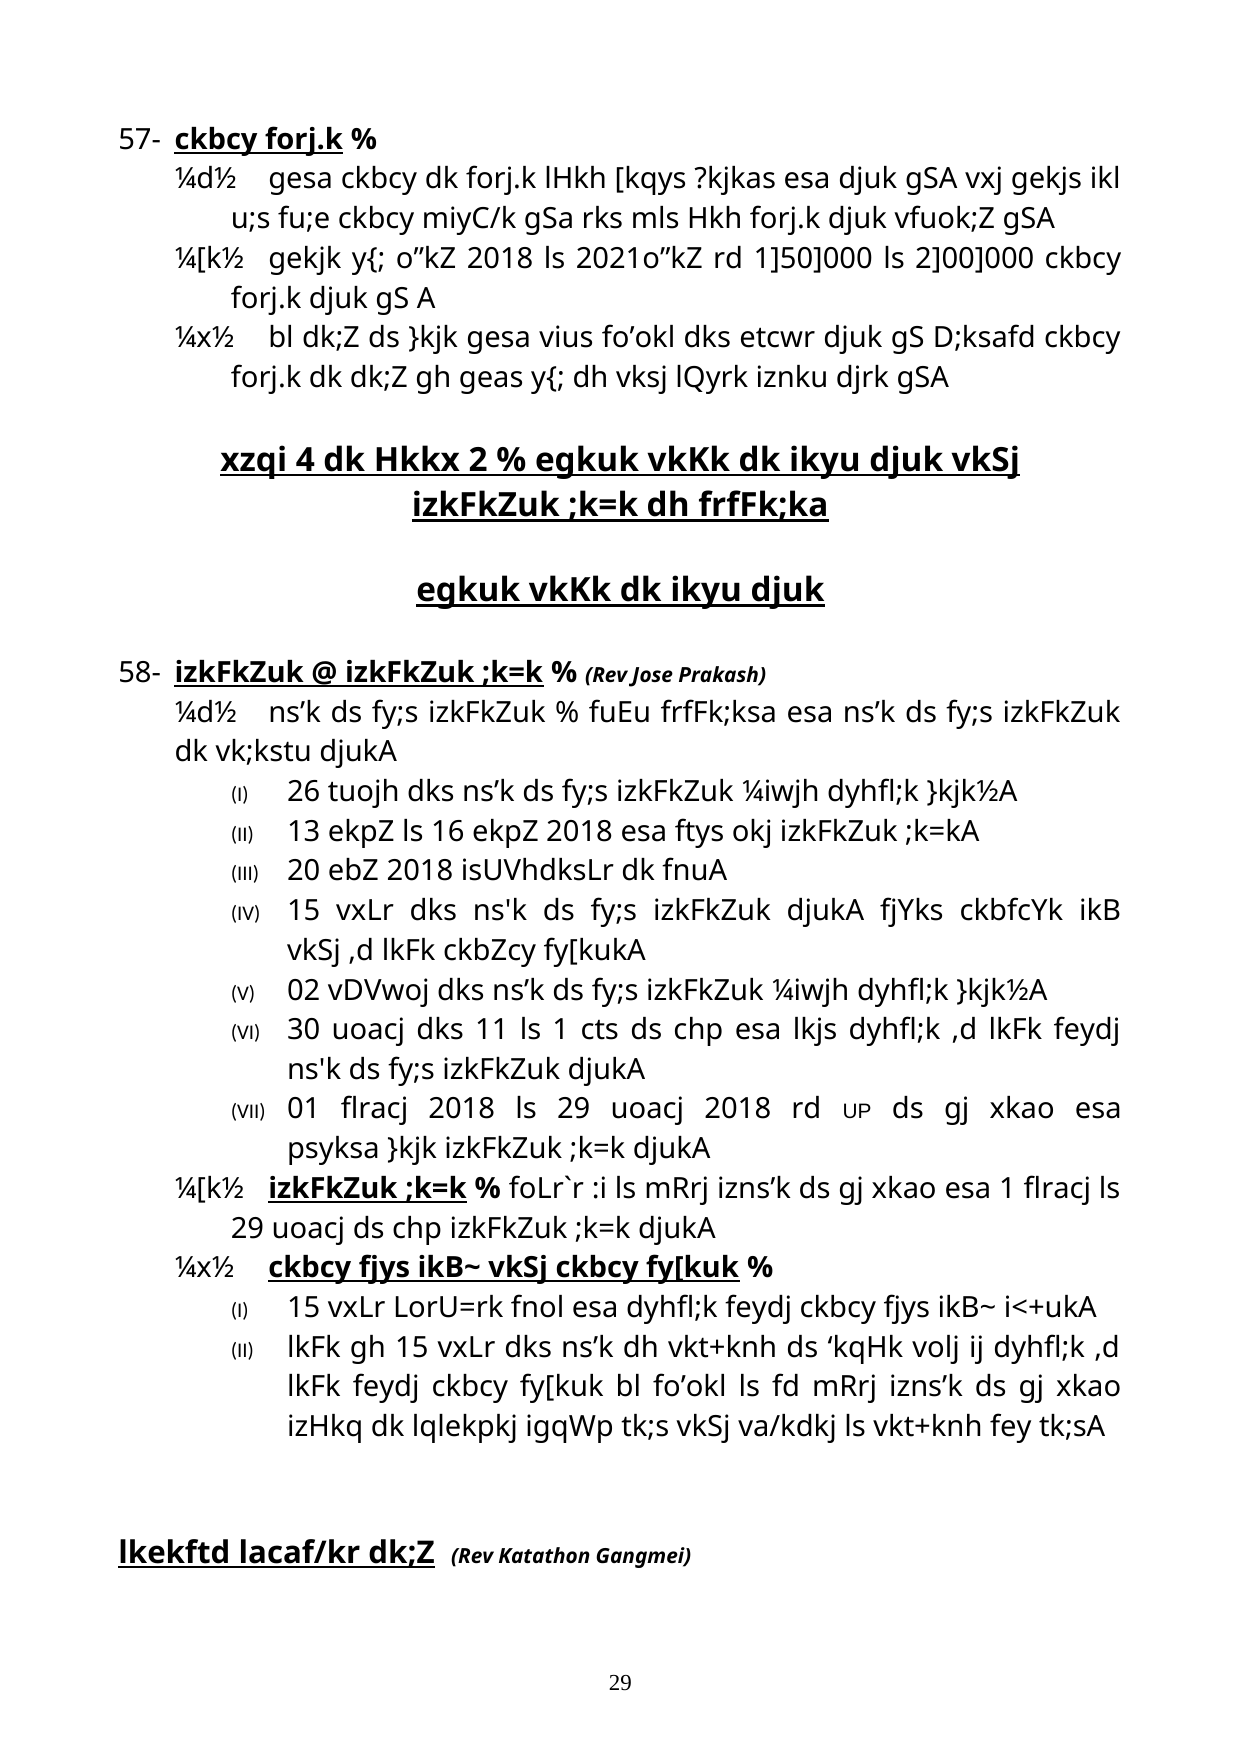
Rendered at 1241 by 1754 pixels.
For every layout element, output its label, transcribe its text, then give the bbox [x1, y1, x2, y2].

list ckbcy forj.k % [118, 118, 1122, 158]
list 15 vxLr LorU=rk fnol esa dyhfl;k feydj ckbcy fjys ikB~ i<+ukA [231, 1286, 1122, 1326]
text ¼x½ ckbcy fjys ikB~ vkSj ckbcy fy[kuk % [118, 1247, 1122, 1286]
list 13 ekpZ ls 16 ekpZ 2018 esa ftys okj izkFkZuk ;k=kA [231, 810, 1122, 850]
text lkekftd lacaf/kr dk;Z (Rev Katathon Gangmei) [118, 1530, 1122, 1573]
list 30 uoacj dks 11 ls 1 cts ds chp esa lkjs dyhfl;k ,d lkFk feydj ns'k ds fy;s izkFkZuk djukA [231, 1008, 1122, 1088]
list izkFkZuk @ izkFkZuk ;k=k % (Rev Jose Prakash) [118, 651, 1122, 691]
list 15 vxLr dks ns'k ds fy;s izkFkZuk djukA fjYks ckbfcYk ikB vkSj ,d lkFk ckbZcy fy[kukA [231, 889, 1122, 969]
text ¼d½ gesa ckbcy dk forj.k lHkh [kqys ?kjkas esa djuk gSA vxj gekjs ikl u;s fu;e ckbcy miyC/k gSa rks mls Hkh forj.k djuk vfuok;Z gSA [174, 158, 1122, 237]
text xzqi 4 dk Hkkx 2 % egkuk vkKk dk ikyu djuk vkSj izkFkZuk ;k=k dh frfFk;ka [118, 436, 1122, 526]
text ¼[k½ gekjk y{; o”kZ 2018 ls 2021o”kZ rd 1]50]000 ls 2]00]000 ckbcy forj.k djuk gS A [174, 237, 1122, 317]
text ¼[k½ izkFkZuk ;k=k % foLr`r :i ls mRrj izns’k ds gj xkao esa 1 flracj ls 29 uoacj ds chp izkFkZuk ;k=k djukA [156, 1167, 1122, 1247]
text ¼x½ bl dk;Z ds }kjk gesa vius fo’okl dks etcwr djuk gS D;ksafd ckbcy forj.k dk dk;Z gh geas y{; dh vksj lQyrk iznku djrk gSA [174, 317, 1122, 396]
list 26 tuojh dks ns’k ds fy;s izkFkZuk ¼iwjh dyhfl;k }kjk½A [231, 770, 1122, 810]
list 02 vDVwoj dks ns’k ds fy;s izkFkZuk ¼iwjh dyhfl;k }kjk½A [231, 969, 1122, 1008]
list 20 ebZ 2018 isUVhdksLr dk fnuA [231, 850, 1122, 889]
list lkFk gh 15 vxLr dks ns’k dh vkt+knh ds ‘kqHk volj ij dyhfl;k ,d lkFk feydj ckbcy fy[kuk bl fo’okl ls fd mRrj izns’k ds gj xkao izHkq dk lqlekpkj igqWp tk;s vkSj va/kdkj ls vkt+knh fey tk;sA [231, 1326, 1122, 1445]
list 01 flracj 2018 ls 29 uoacj 2018 rd UP ds gj xkao esa psyksa }kjk izkFkZuk ;k=k djukA [231, 1088, 1122, 1167]
text ¼d½ ns’k ds fy;s izkFkZuk % fuEu frfFk;ksa esa ns’k ds fy;s izkFkZuk dk vk;kstu djukA [174, 691, 1122, 770]
text egkuk vkKk dk ikyu djuk [118, 566, 1122, 612]
